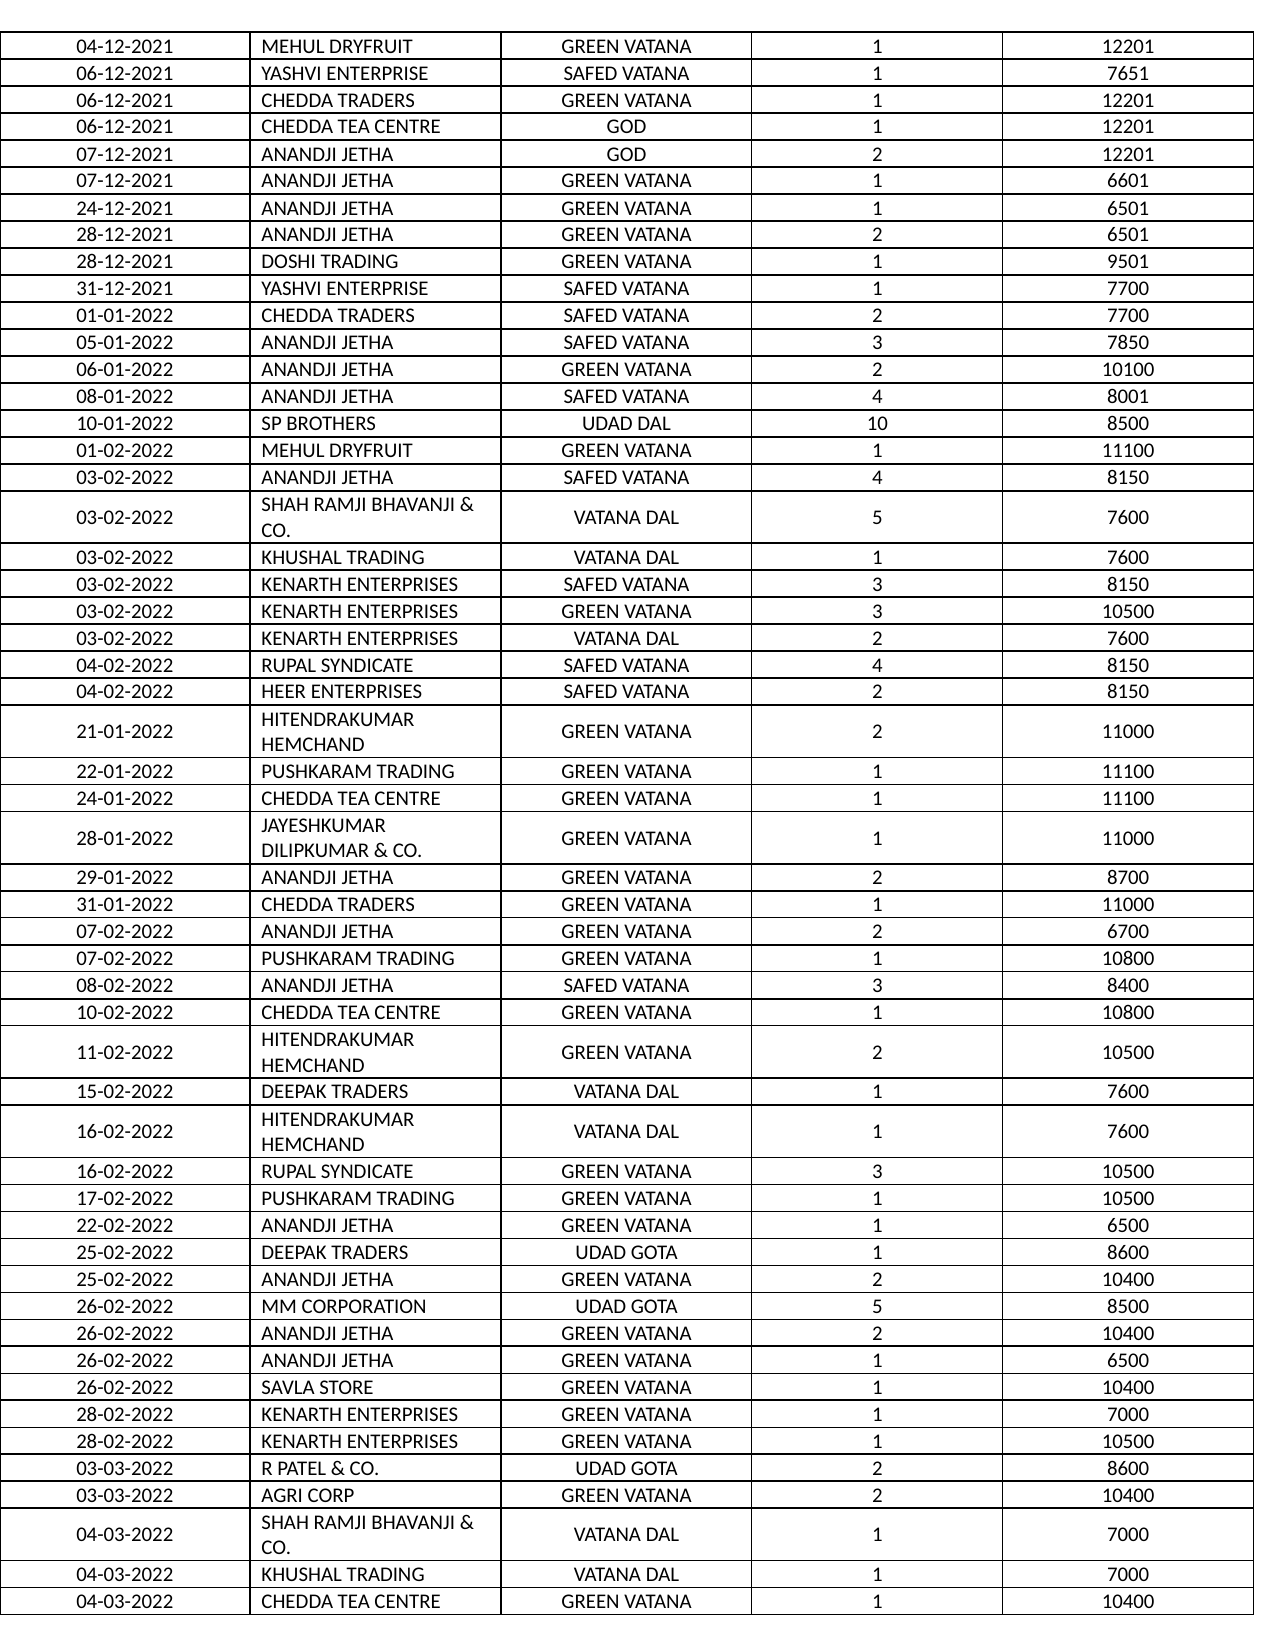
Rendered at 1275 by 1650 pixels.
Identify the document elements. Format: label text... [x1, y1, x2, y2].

table_cell 28-02-2022 [1, 1401, 249, 1426]
table_cell 03-02-2022 [1, 571, 249, 596]
table_cell CHEDDA TEA CENTRE [251, 1000, 500, 1025]
table_cell HITENDRAKUMAR HEMCHAND [251, 1106, 500, 1157]
table_cell 2 [752, 1482, 1002, 1507]
table_cell 01-02-2022 [1, 438, 249, 463]
table_cell GREEN VATANA [502, 222, 751, 247]
table_cell 3 [752, 571, 1002, 596]
table_cell ANANDJI JETHA [251, 195, 500, 220]
table_cell 26-02-2022 [1, 1320, 249, 1345]
table_cell CHEDDA TRADERS [251, 87, 500, 112]
table_cell 04-03-2022 [1, 1561, 249, 1587]
table_cell 7600 [1003, 544, 1253, 569]
table_cell 2 [752, 865, 1002, 890]
table_cell 7600 [1003, 625, 1253, 650]
table_cell 7651 [1003, 60, 1253, 85]
table_cell 1 [752, 1374, 1002, 1399]
table_cell VATANA DAL [502, 1561, 751, 1587]
table_cell 12201 [1003, 114, 1253, 139]
table_cell 04-03-2022 [1, 1509, 249, 1560]
table_cell 5 [752, 1293, 1002, 1318]
table_cell 10500 [1003, 1158, 1253, 1183]
table_cell VATANA DAL [502, 625, 751, 650]
table_cell 1 [752, 812, 1002, 863]
table_cell 1 [752, 1428, 1002, 1453]
table_cell 1 [752, 785, 1002, 811]
table_cell 1 [752, 1239, 1002, 1264]
table_cell 03-03-2022 [1, 1455, 249, 1480]
table_cell 1 [752, 33, 1002, 58]
table_cell 1 [752, 1509, 1002, 1560]
table_cell 1 [752, 544, 1002, 569]
table_cell GREEN VATANA [502, 598, 751, 623]
table_cell 15-02-2022 [1, 1079, 249, 1104]
table_cell 1 [752, 1106, 1002, 1157]
table_cell SAFED VATANA [502, 972, 751, 998]
table_cell 10-01-2022 [1, 411, 249, 436]
table_cell 26-02-2022 [1, 1347, 249, 1372]
table_cell 06-12-2021 [1, 87, 249, 112]
table_cell MM CORPORATION [251, 1293, 500, 1318]
table_cell 9501 [1003, 249, 1253, 274]
table_cell GREEN VATANA [502, 1185, 751, 1211]
table_cell 2 [752, 303, 1002, 328]
table_cell DEEPAK TRADERS [251, 1079, 500, 1104]
table_cell 6501 [1003, 195, 1253, 220]
table_cell 4 [752, 384, 1002, 409]
table_cell GREEN VATANA [502, 865, 751, 890]
table_cell YASHVI ENTERPRISE [251, 276, 500, 301]
table_cell RUPAL SYNDICATE [251, 1158, 500, 1183]
table_cell 2 [752, 706, 1002, 757]
table_cell 17-02-2022 [1, 1185, 249, 1211]
table_cell 03-02-2022 [1, 492, 249, 542]
table_cell 1 [752, 946, 1002, 971]
table_cell 1 [752, 892, 1002, 917]
table_cell 04-12-2021 [1, 33, 249, 58]
table_cell 03-03-2022 [1, 1482, 249, 1507]
table_cell 2 [752, 679, 1002, 704]
table_cell 11100 [1003, 438, 1253, 463]
table_cell GREEN VATANA [502, 812, 751, 863]
table_cell 07-02-2022 [1, 946, 249, 971]
table_cell 12201 [1003, 87, 1253, 112]
table_cell 2 [752, 625, 1002, 650]
table_cell JAYESHKUMAR DILIPKUMAR & CO. [251, 812, 500, 863]
table_cell 28-01-2022 [1, 812, 249, 863]
table_cell 8500 [1003, 1293, 1253, 1318]
table_cell 6601 [1003, 168, 1253, 193]
table_cell GREEN VATANA [502, 946, 751, 971]
table_cell 4 [752, 652, 1002, 677]
table_cell 08-02-2022 [1, 972, 249, 998]
table_cell YASHVI ENTERPRISE [251, 60, 500, 85]
table_cell 7600 [1003, 1079, 1253, 1104]
table_cell 7000 [1003, 1509, 1253, 1560]
table_cell GREEN VATANA [502, 33, 751, 58]
table_cell MEHUL DRYFRUIT [251, 33, 500, 58]
table_cell 04-03-2022 [1, 1588, 249, 1614]
table_cell GREEN VATANA [502, 758, 751, 783]
table_cell 7850 [1003, 330, 1253, 355]
table_cell 29-01-2022 [1, 865, 249, 890]
table_cell 8600 [1003, 1239, 1253, 1264]
table_cell 2 [752, 222, 1002, 247]
table_cell 28-12-2021 [1, 222, 249, 247]
table_cell 1 [752, 87, 1002, 112]
table_cell 3 [752, 330, 1002, 355]
table_cell GREEN VATANA [502, 1482, 751, 1507]
table_cell GOD [502, 114, 751, 139]
table_cell 6500 [1003, 1212, 1253, 1237]
table_cell 7600 [1003, 492, 1253, 542]
table_cell SAFED VATANA [502, 465, 751, 490]
table_cell SAFED VATANA [502, 571, 751, 596]
table_cell VATANA DAL [502, 1106, 751, 1157]
table_cell 10-02-2022 [1, 1000, 249, 1025]
table_cell 24-01-2022 [1, 785, 249, 811]
table_cell 1 [752, 1561, 1002, 1587]
table_cell ANANDJI JETHA [251, 918, 500, 944]
table_cell 7700 [1003, 303, 1253, 328]
table_cell 7000 [1003, 1401, 1253, 1426]
table_cell 10400 [1003, 1320, 1253, 1345]
table_cell ANANDJI JETHA [251, 222, 500, 247]
table_cell 1 [752, 758, 1002, 783]
table_cell 10400 [1003, 1482, 1253, 1507]
table_cell 03-02-2022 [1, 465, 249, 490]
table_cell 1 [752, 114, 1002, 139]
table_cell ANANDJI JETHA [251, 1266, 500, 1291]
table_cell SAFED VATANA [502, 330, 751, 355]
table_cell 25-02-2022 [1, 1266, 249, 1291]
table_cell 10400 [1003, 1266, 1253, 1291]
table_cell 10400 [1003, 1374, 1253, 1399]
table_cell VATANA DAL [502, 492, 751, 542]
table_cell GREEN VATANA [502, 195, 751, 220]
table_cell GREEN VATANA [502, 1588, 751, 1614]
table_cell 26-02-2022 [1, 1293, 249, 1318]
table_cell 8700 [1003, 865, 1253, 890]
table_cell 1 [752, 168, 1002, 193]
table_cell 01-01-2022 [1, 303, 249, 328]
table_cell MEHUL DRYFRUIT [251, 438, 500, 463]
table_cell VATANA DAL [502, 1509, 751, 1560]
table_cell KENARTH ENTERPRISES [251, 1428, 500, 1453]
table_cell R PATEL & CO. [251, 1455, 500, 1480]
table_cell ANANDJI JETHA [251, 330, 500, 355]
table_cell 3 [752, 972, 1002, 998]
table_cell GOD [502, 141, 751, 166]
table_cell ANANDJI JETHA [251, 1347, 500, 1372]
table_cell 6501 [1003, 222, 1253, 247]
table_cell 10800 [1003, 1000, 1253, 1025]
table_cell 10800 [1003, 946, 1253, 971]
table_cell 1 [752, 438, 1002, 463]
table_cell RUPAL SYNDICATE [251, 652, 500, 677]
table_cell 1 [752, 60, 1002, 85]
table_cell DOSHI TRADING [251, 249, 500, 274]
table_cell 11100 [1003, 758, 1253, 783]
table_cell 6500 [1003, 1347, 1253, 1372]
table_cell 26-02-2022 [1, 1374, 249, 1399]
table_cell ANANDJI JETHA [251, 384, 500, 409]
table_cell UDAD GOTA [502, 1455, 751, 1480]
table_cell 1 [752, 1185, 1002, 1211]
table_cell 10500 [1003, 1428, 1253, 1453]
table_cell 8150 [1003, 571, 1253, 596]
table_cell SAFED VATANA [502, 276, 751, 301]
table_cell HEER ENTERPRISES [251, 679, 500, 704]
table_cell UDAD GOTA [502, 1293, 751, 1318]
table_cell HITENDRAKUMAR HEMCHAND [251, 706, 500, 757]
table_cell ANANDJI JETHA [251, 357, 500, 382]
table_cell 12201 [1003, 141, 1253, 166]
table_cell 1 [752, 1079, 1002, 1104]
table_cell PUSHKARAM TRADING [251, 946, 500, 971]
table_cell ANANDJI JETHA [251, 1320, 500, 1345]
table_cell CHEDDA TEA CENTRE [251, 1588, 500, 1614]
table_cell GREEN VATANA [502, 1428, 751, 1453]
table_cell 07-12-2021 [1, 168, 249, 193]
table_cell 06-01-2022 [1, 357, 249, 382]
table_cell 10 [752, 411, 1002, 436]
table_cell GREEN VATANA [502, 357, 751, 382]
table_cell 4 [752, 465, 1002, 490]
table_cell 07-12-2021 [1, 141, 249, 166]
table_cell 06-12-2021 [1, 60, 249, 85]
table_cell 04-02-2022 [1, 652, 249, 677]
table_cell KHUSHAL TRADING [251, 544, 500, 569]
table_cell HITENDRAKUMAR HEMCHAND [251, 1026, 500, 1077]
table_cell ANANDJI JETHA [251, 972, 500, 998]
table_cell 10400 [1003, 1588, 1253, 1614]
table_cell SHAH RAMJI BHAVANJI & CO. [251, 1509, 500, 1560]
table_cell ANANDJI JETHA [251, 865, 500, 890]
table_cell 10500 [1003, 598, 1253, 623]
table_cell 04-02-2022 [1, 679, 249, 704]
table_cell 8001 [1003, 384, 1253, 409]
table_cell GREEN VATANA [502, 892, 751, 917]
table_cell 10500 [1003, 1185, 1253, 1211]
table_cell 03-02-2022 [1, 625, 249, 650]
table_cell SAFED VATANA [502, 303, 751, 328]
table_cell SAVLA STORE [251, 1374, 500, 1399]
table_cell ANANDJI JETHA [251, 1212, 500, 1237]
table_cell SHAH RAMJI BHAVANJI & CO. [251, 492, 500, 542]
table_cell 6700 [1003, 918, 1253, 944]
table_cell KHUSHAL TRADING [251, 1561, 500, 1587]
table_cell 2 [752, 1026, 1002, 1077]
table_cell UDAD GOTA [502, 1239, 751, 1264]
table_cell KENARTH ENTERPRISES [251, 1401, 500, 1426]
table_cell 11000 [1003, 706, 1253, 757]
table_cell SP BROTHERS [251, 411, 500, 436]
table_cell 05-01-2022 [1, 330, 249, 355]
table_cell 2 [752, 357, 1002, 382]
table_cell SAFED VATANA [502, 652, 751, 677]
table_cell GREEN VATANA [502, 87, 751, 112]
table_cell 31-01-2022 [1, 892, 249, 917]
table_cell 3 [752, 1158, 1002, 1183]
table_cell 1 [752, 1347, 1002, 1372]
table_cell 11000 [1003, 892, 1253, 917]
table_cell PUSHKARAM TRADING [251, 1185, 500, 1211]
table_cell VATANA DAL [502, 544, 751, 569]
table_cell 28-02-2022 [1, 1428, 249, 1453]
table_cell KENARTH ENTERPRISES [251, 625, 500, 650]
table_cell KENARTH ENTERPRISES [251, 571, 500, 596]
table_cell CHEDDA TEA CENTRE [251, 785, 500, 811]
table_cell GREEN VATANA [502, 706, 751, 757]
table_cell GREEN VATANA [502, 1401, 751, 1426]
table_cell SAFED VATANA [502, 384, 751, 409]
table_cell 2 [752, 1455, 1002, 1480]
table_cell 7600 [1003, 1106, 1253, 1157]
table_cell 11100 [1003, 785, 1253, 811]
table_cell GREEN VATANA [502, 249, 751, 274]
table_cell 03-02-2022 [1, 544, 249, 569]
table_cell 1 [752, 1588, 1002, 1614]
table_cell 08-01-2022 [1, 384, 249, 409]
table_cell 7000 [1003, 1561, 1253, 1587]
table_cell 07-02-2022 [1, 918, 249, 944]
table_cell GREEN VATANA [502, 1212, 751, 1237]
table_cell 1 [752, 1212, 1002, 1237]
table_cell 8150 [1003, 465, 1253, 490]
table_cell 8150 [1003, 679, 1253, 704]
table_cell KENARTH ENTERPRISES [251, 598, 500, 623]
table_cell CHEDDA TRADERS [251, 303, 500, 328]
table_cell 3 [752, 598, 1002, 623]
table_cell SAFED VATANA [502, 679, 751, 704]
table_cell 16-02-2022 [1, 1106, 249, 1157]
table_cell AGRI CORP [251, 1482, 500, 1507]
table_cell 28-12-2021 [1, 249, 249, 274]
table_cell SAFED VATANA [502, 60, 751, 85]
table_cell PUSHKARAM TRADING [251, 758, 500, 783]
table_cell 1 [752, 195, 1002, 220]
table_cell 8400 [1003, 972, 1253, 998]
table_cell 11000 [1003, 812, 1253, 863]
table_cell 2 [752, 918, 1002, 944]
table_cell DEEPAK TRADERS [251, 1239, 500, 1264]
table_cell 1 [752, 249, 1002, 274]
table_cell 2 [752, 1320, 1002, 1345]
table_cell GREEN VATANA [502, 1158, 751, 1183]
table_cell 06-12-2021 [1, 114, 249, 139]
table_cell 5 [752, 492, 1002, 542]
table_cell GREEN VATANA [502, 1347, 751, 1372]
table_cell 11-02-2022 [1, 1026, 249, 1077]
table_cell 22-02-2022 [1, 1212, 249, 1237]
table_cell VATANA DAL [502, 1079, 751, 1104]
table_cell 25-02-2022 [1, 1239, 249, 1264]
table_cell CHEDDA TEA CENTRE [251, 114, 500, 139]
table_cell 2 [752, 1266, 1002, 1291]
table_cell GREEN VATANA [502, 168, 751, 193]
table_cell UDAD DAL [502, 411, 751, 436]
table_cell GREEN VATANA [502, 1266, 751, 1291]
table_cell GREEN VATANA [502, 1000, 751, 1025]
table_cell 8500 [1003, 411, 1253, 436]
table_cell GREEN VATANA [502, 1026, 751, 1077]
table_cell 12201 [1003, 33, 1253, 58]
table_cell GREEN VATANA [502, 1320, 751, 1345]
table_cell 31-12-2021 [1, 276, 249, 301]
table_cell 1 [752, 1401, 1002, 1426]
table_cell 2 [752, 141, 1002, 166]
table_cell 24-12-2021 [1, 195, 249, 220]
table_cell GREEN VATANA [502, 918, 751, 944]
table_cell GREEN VATANA [502, 785, 751, 811]
table_cell 8600 [1003, 1455, 1253, 1480]
table_cell GREEN VATANA [502, 1374, 751, 1399]
table_cell 16-02-2022 [1, 1158, 249, 1183]
table_cell 10500 [1003, 1026, 1253, 1077]
table_cell 21-01-2022 [1, 706, 249, 757]
table_cell 03-02-2022 [1, 598, 249, 623]
table_cell GREEN VATANA [502, 438, 751, 463]
table_cell 10100 [1003, 357, 1253, 382]
table_cell ANANDJI JETHA [251, 465, 500, 490]
table_cell CHEDDA TRADERS [251, 892, 500, 917]
table_cell 1 [752, 1000, 1002, 1025]
table_cell 22-01-2022 [1, 758, 249, 783]
table_cell ANANDJI JETHA [251, 168, 500, 193]
table_cell 7700 [1003, 276, 1253, 301]
table_cell 1 [752, 276, 1002, 301]
table_cell 8150 [1003, 652, 1253, 677]
table_cell ANANDJI JETHA [251, 141, 500, 166]
